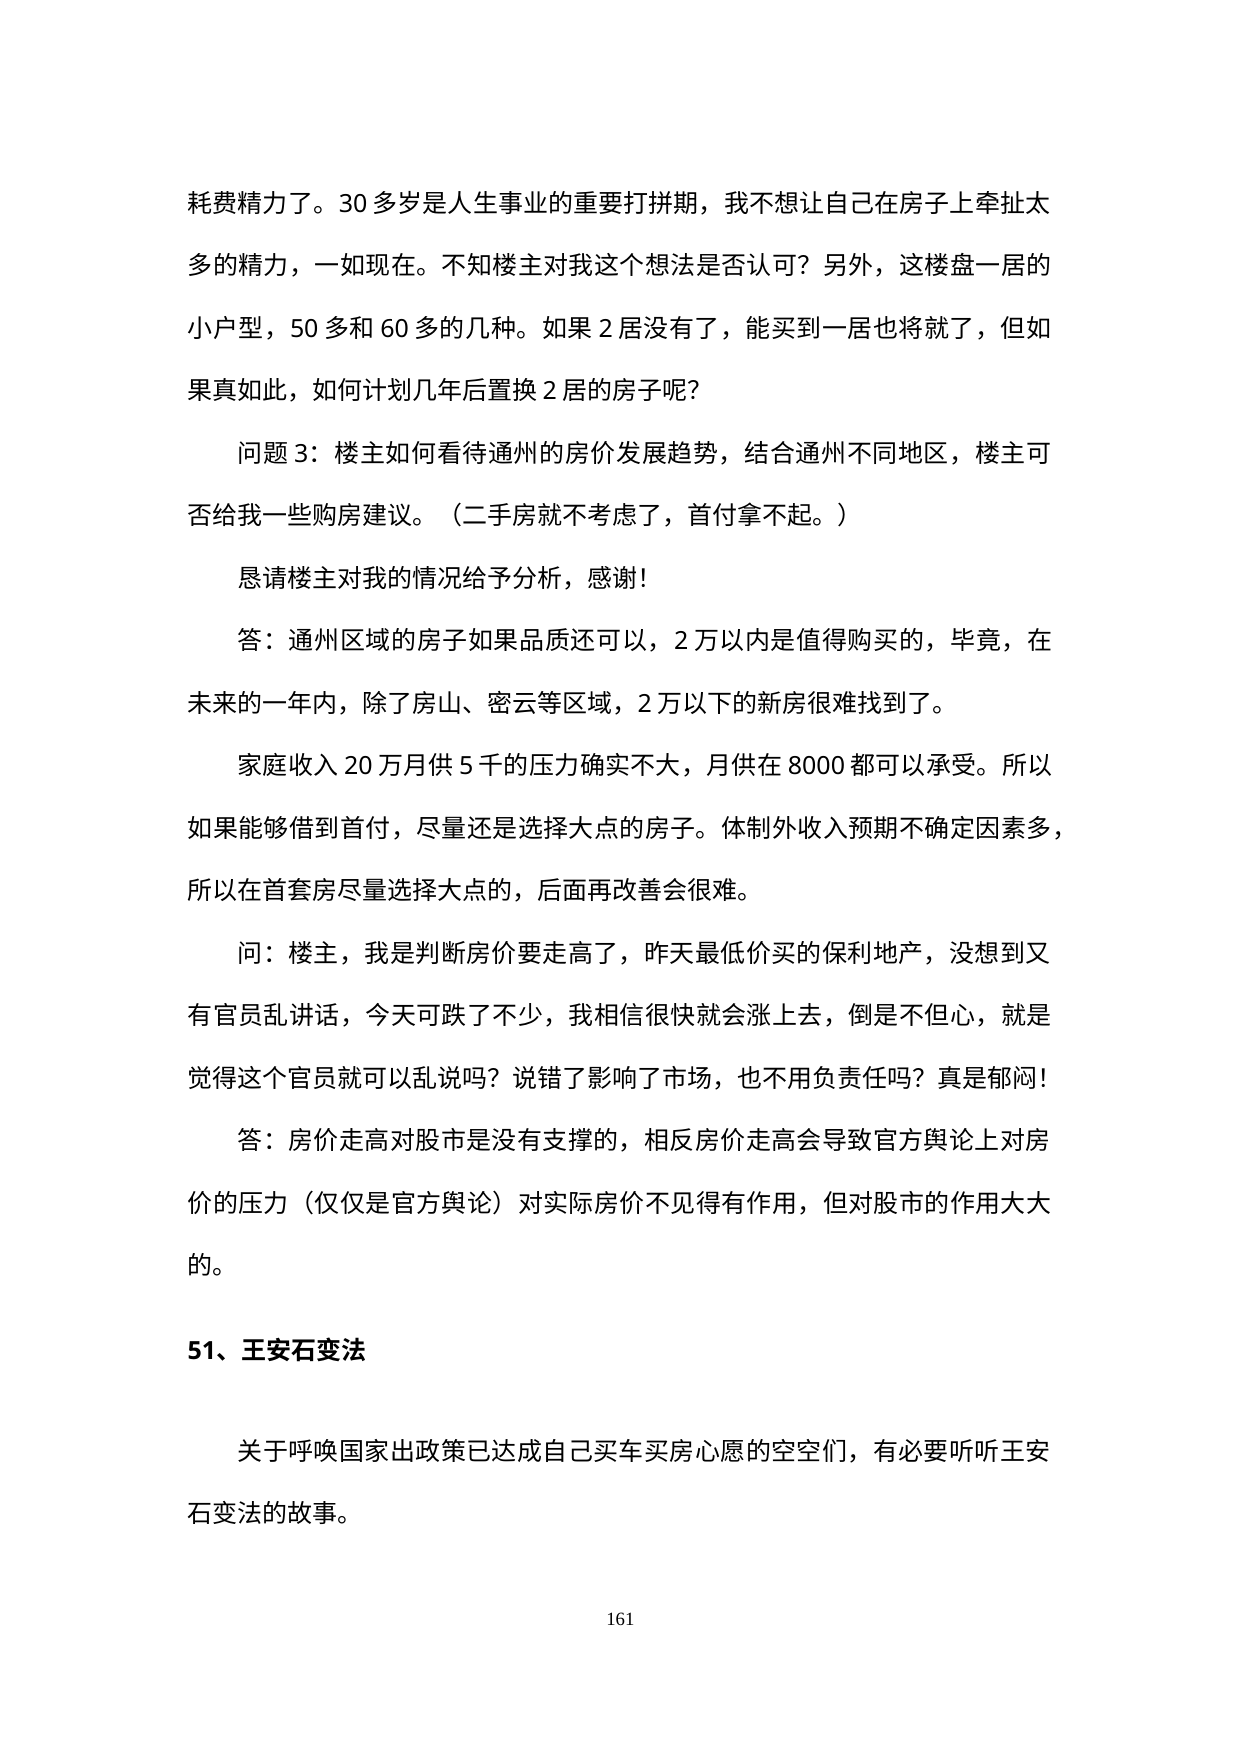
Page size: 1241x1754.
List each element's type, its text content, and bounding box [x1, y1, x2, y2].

subtitle 51、王安石变法 [187, 1316, 1053, 1381]
text 答：通州区域的房子如果品质还可以，2万以内是值得购买的，毕竟，在未来的一年内，除了房山、密云等区域，2万以下的新房很难找到了。 [187, 599, 1053, 724]
text 恳请楼主对我的情况给予分析，感谢！ [187, 537, 1053, 599]
text 答：房价走高对股市是没有支撑的，相反房价走高会导致官方舆论上对房价的压力（仅仅是官方舆论）对实际房价不见得有作用，但对股市的作用大大的。 [187, 1099, 1053, 1287]
text 问：楼主，我是判断房价要走高了，昨天最低价买的保利地产，没想到又有官员乱讲话，今天可跌了不少，我相信很快就会涨上去，倒是不但心，就是觉得这个官员就可以乱说吗？说错了影响了市场，也不用负责任吗？真是郁闷！ [187, 912, 1053, 1099]
text 关于呼唤国家出政策已达成自己买车买房心愿的空空们，有必要听听王安石变法的故事。 [187, 1410, 1053, 1535]
text 问题3：楼主如何看待通州的房价发展趋势，结合通州不同地区，楼主可否给我一些购房建议。（二手房就不考虑了，首付拿不起。） [187, 412, 1053, 537]
text 家庭收入20万月供5千的压力确实不大，月供在8000都可以承受。所以如果能够借到首付，尽量还是选择大点的房子。体制外收入预期不确定因素多，所以在首套房尽量选择大点的，后面再改善会很难。 [187, 724, 1053, 912]
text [187, 162, 1053, 412]
